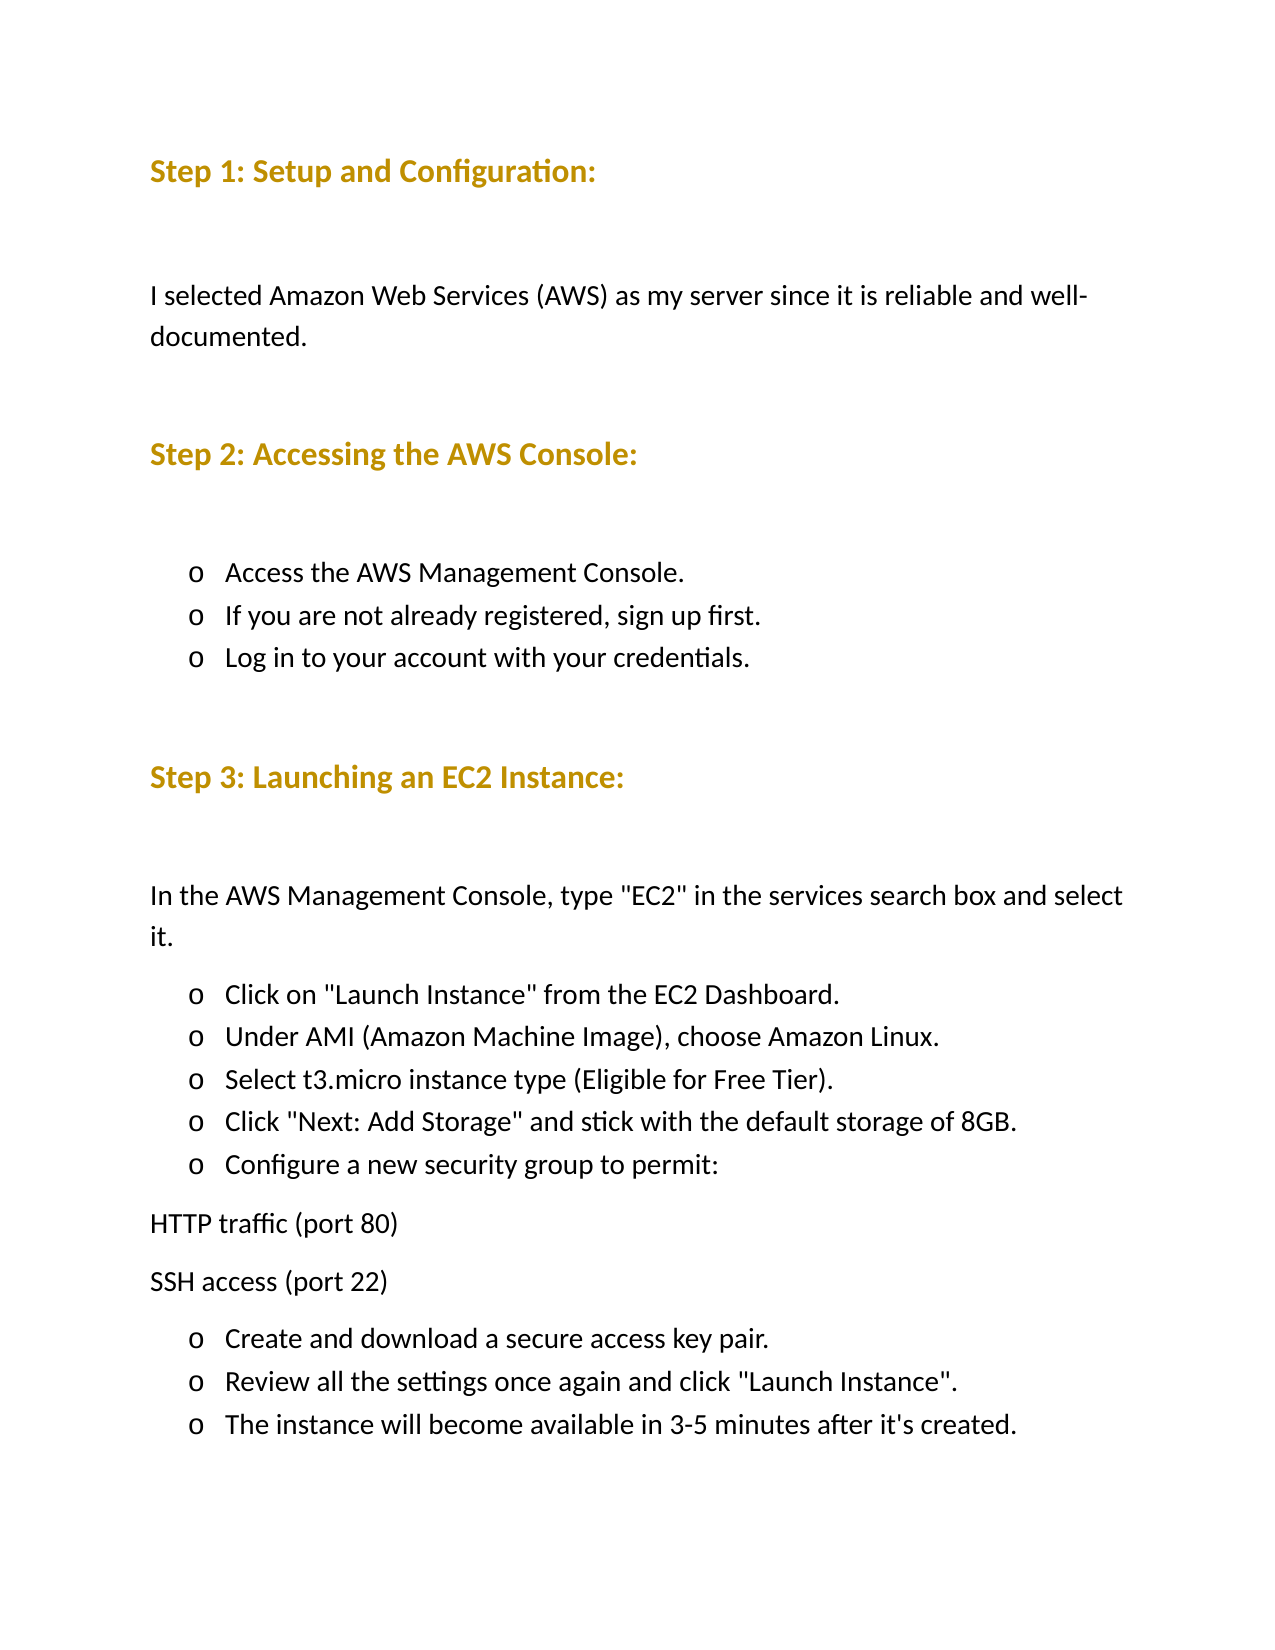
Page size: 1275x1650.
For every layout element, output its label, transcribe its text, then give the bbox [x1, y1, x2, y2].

list Review all the settings once again and click "Launch Instance". [187, 1363, 1125, 1400]
list Click on "Launch Instance" from the EC2 Dashboard. [187, 976, 1125, 1013]
list Click "Next: Add Storage" and stick with the default storage of 8GB. [187, 1103, 1125, 1141]
text Step 3: Launching an EC2 Instance: [150, 756, 1125, 797]
text In the AWS Management Console, type "EC2" in the services search box and select it. [150, 877, 1125, 954]
list Select t3.micro instance type (Eligible for Free Tier). [187, 1061, 1125, 1098]
list Configure a new security group to permit: [187, 1146, 1125, 1183]
text SSH access (port 22) [150, 1263, 1125, 1299]
text Step 1: Setup and Configuration: [150, 150, 1125, 191]
list Create and download a secure access key pair. [187, 1321, 1125, 1358]
text I selected Amazon Web Services (AWS) as my server since it is reliable and well-documented. [150, 277, 1125, 353]
list Under AMI (Amazon Machine Image), choose Amazon Linux. [187, 1018, 1125, 1055]
list Log in to your account with your credentials. [187, 639, 1125, 676]
text Step 2: Accessing the AWS Console: [150, 433, 1125, 474]
list If you are not already registered, sign up first. [187, 597, 1125, 634]
list Access the AWS Management Console. [187, 554, 1125, 591]
list The instance will become available in 3-5 minutes after it's created. [187, 1406, 1125, 1443]
text HTTP traffic (port 80) [150, 1205, 1125, 1241]
